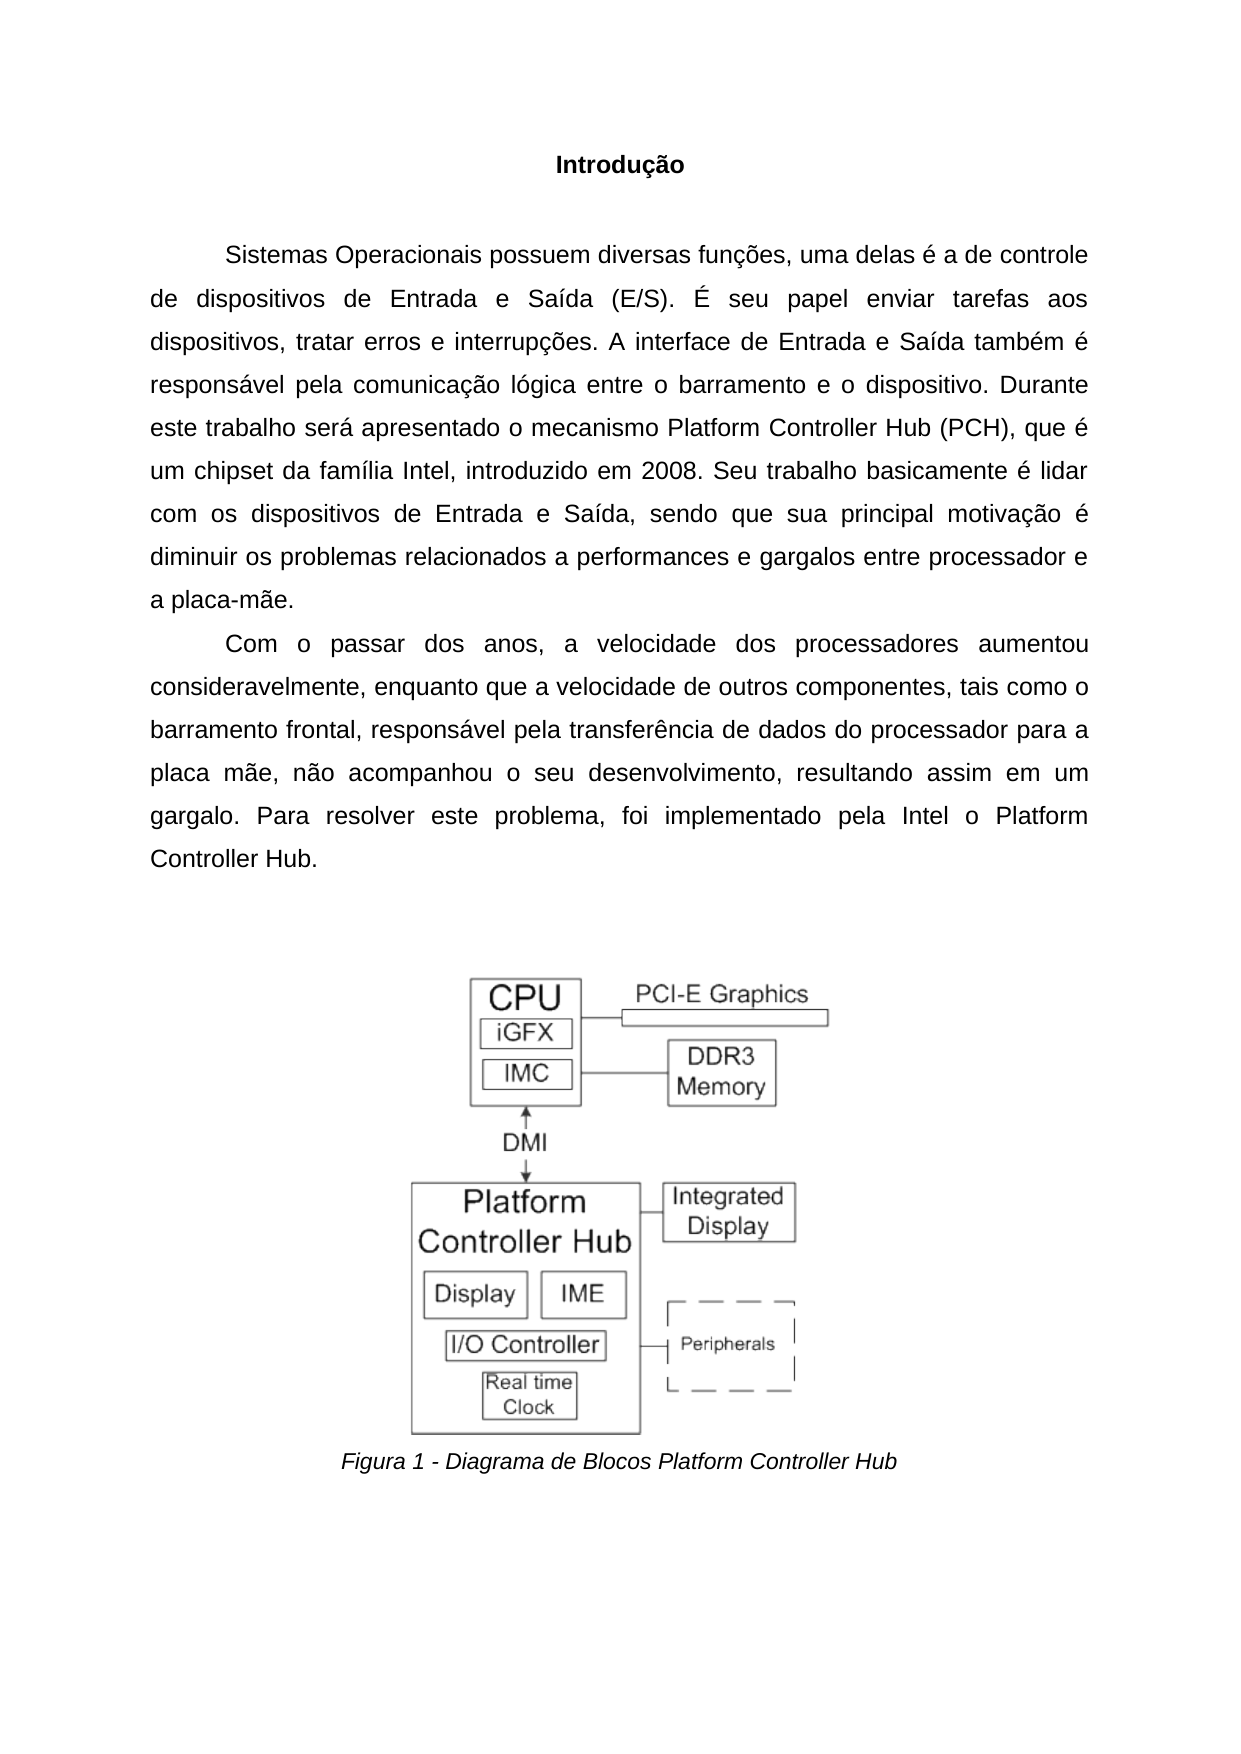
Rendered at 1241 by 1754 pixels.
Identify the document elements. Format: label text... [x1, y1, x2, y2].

text Com o passar dos anos, a velocidade dos processadores aumentou consideravelmente, enquanto que a velocidade de outros componentes, tais como o barramento frontal, responsável pela transferência de dados do processador para a placa mãe, não acompanhou o seu desenvolvimento, resultando assim em um gargalo. Para resolver este problema, foi implementado pela Intel o Platform Controller Hub. [150, 629, 1090, 873]
text Sistemas Operacionais possuem diversas funções, uma delas é a de controle de dispositivos de Entrada e Saída (E/S). É seu papel enviar tarefas aos dispositivos, tratar erros e interrupções. A interface de Entrada e Saída também é responsável pela comunicação lógica entre o barramento e o dispositivo. Durante este trabalho será apresentado o mecanismo Platform Controller Hub (PCH), que é um chipset da família Intel, introduzido em 2008. Seu trabalho basicamente é lidar com os dispositivos de Entrada e Saída, sendo que sua principal motivação é diminuir os problemas relacionados a performances e gargalos entre processador e a placa-mãe. [150, 241, 1090, 614]
text Figura 1 - Diagrama de Blocos Platform Controller Hub [150, 1448, 1090, 1474]
text Introdução [150, 150, 1090, 179]
picture [410, 973, 830, 1435]
